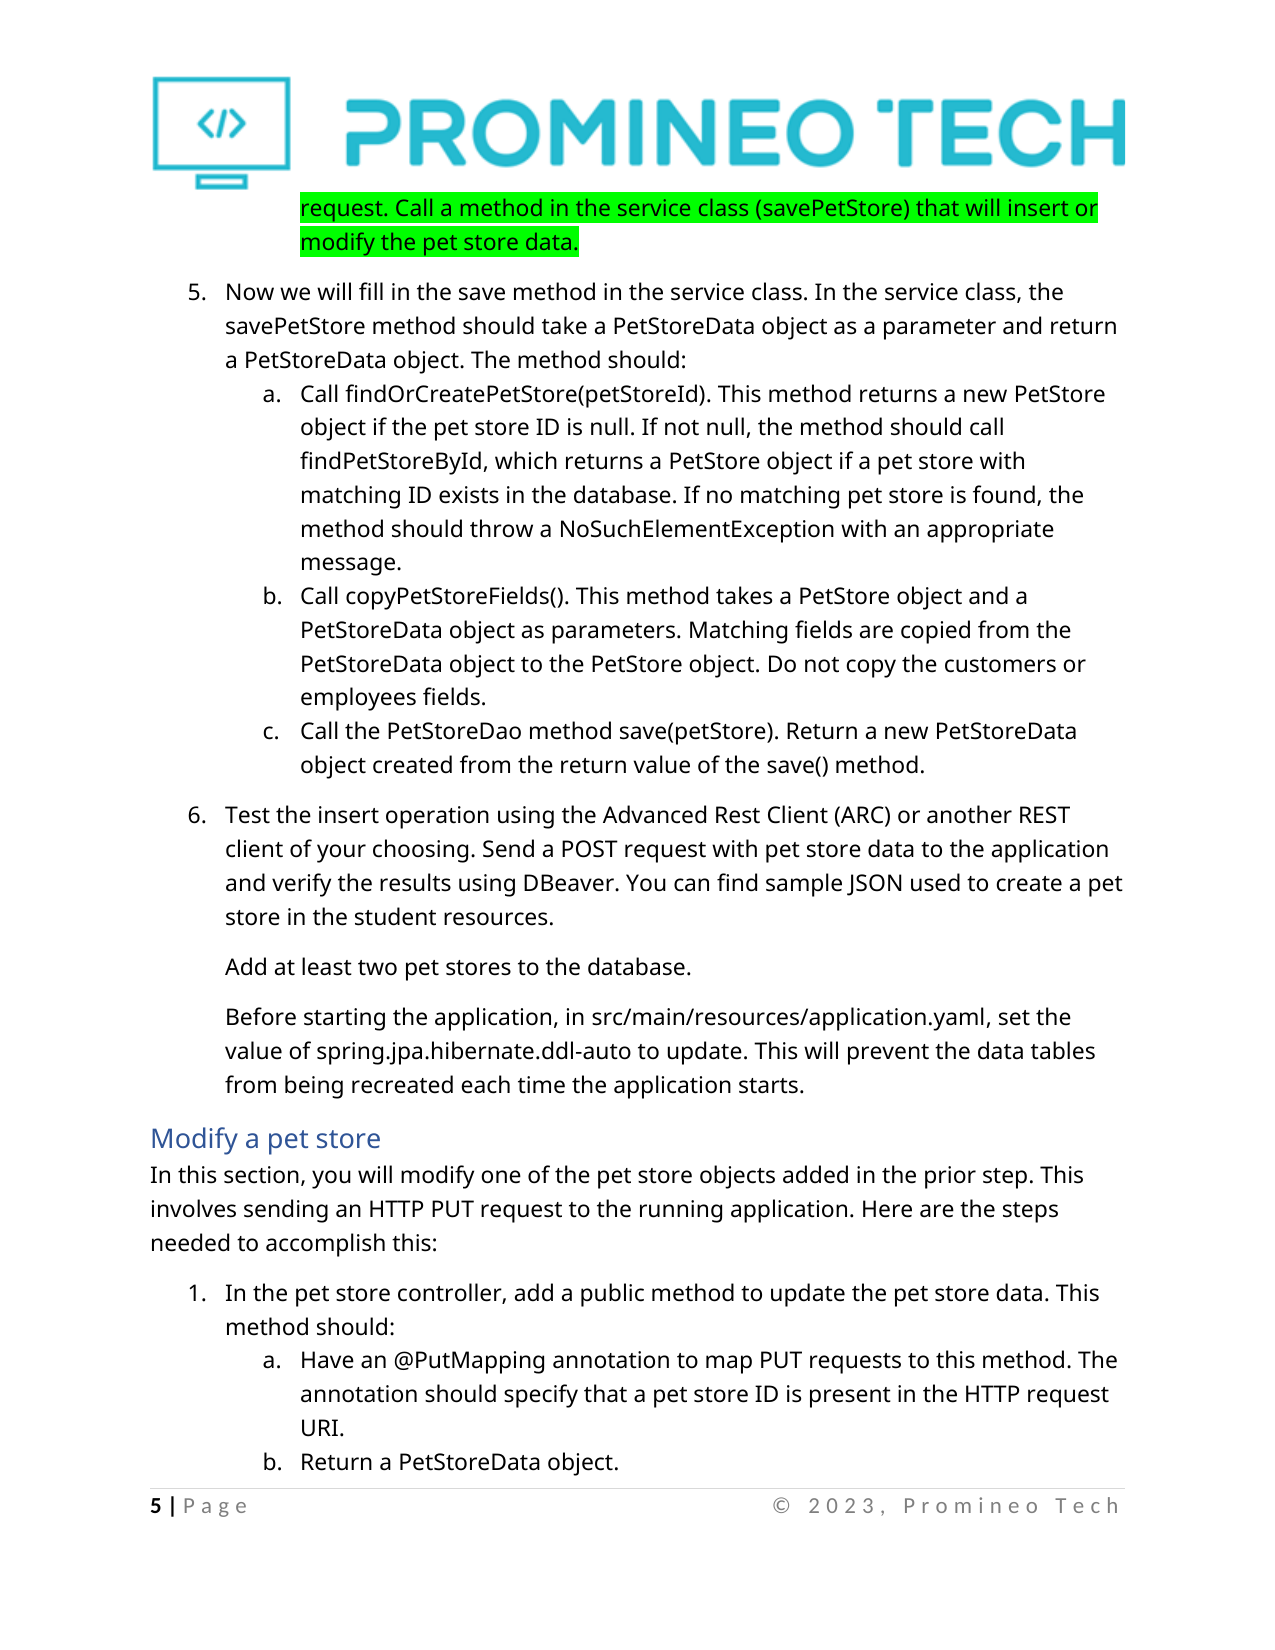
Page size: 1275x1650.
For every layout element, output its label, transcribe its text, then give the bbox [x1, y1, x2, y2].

list Return a PetStoreData object. [262, 1446, 1125, 1477]
list Have an @PutMapping annotation to map PUT requests to this method. The annotation should specify that a pet store ID is present in the HTTP request URI. [262, 1344, 1125, 1443]
picture [150, 75, 1125, 193]
list Test the insert operation using the Advanced Rest Client (ARC) or another REST client of your choosing. Send a POST request with pet store data to the application and verify the results using DBeaver. You can find sample JSON used to create a pet store in the student resources. [187, 799, 1125, 932]
text Before starting the application, in src/main/resources/application.yaml, set the value of spring.jpa.hibernate.ddl-auto to update. This will prevent the data tables from being recreated each time the application starts. [225, 1001, 1125, 1100]
list Now we will fill in the save method in the service class. In the service class, the savePetStore method should take a PetStoreData object as a parameter and return a PetStoreData object. The method should: [187, 276, 1125, 375]
list Call findOrCreatePetStore(petStoreId). This method returns a new PetStore object if the pet store ID is null. If not null, the method should call findPetStoreById, which returns a PetStore object if a pet store with matching ID exists in the database. If no matching pet store is found, the method should throw a NoSuchElementException with an appropriate message. [262, 378, 1125, 578]
text In this section, you will modify one of the pet store objects added in the prior step. This involves sending an HTTP PUT request to the running application. Here are the steps needed to accomplish this: [150, 1159, 1125, 1258]
subtitle Modify a pet store [150, 1119, 1125, 1156]
list Call copyPetStoreFields(). This method takes a PetStore object and a PetStoreData object as parameters. Matching fields are copied from the PetStoreData object to the PetStore object. Do not copy the customers or employees fields. [262, 580, 1125, 713]
text Add at least two pet stores to the database. [225, 951, 1125, 982]
list In the pet store controller, add a public method to update the pet store data. This method should: [187, 1277, 1125, 1342]
list Call the PetStoreDao method save(petStore). Return a new PetStoreData object created from the return value of the save() method. [262, 715, 1125, 780]
